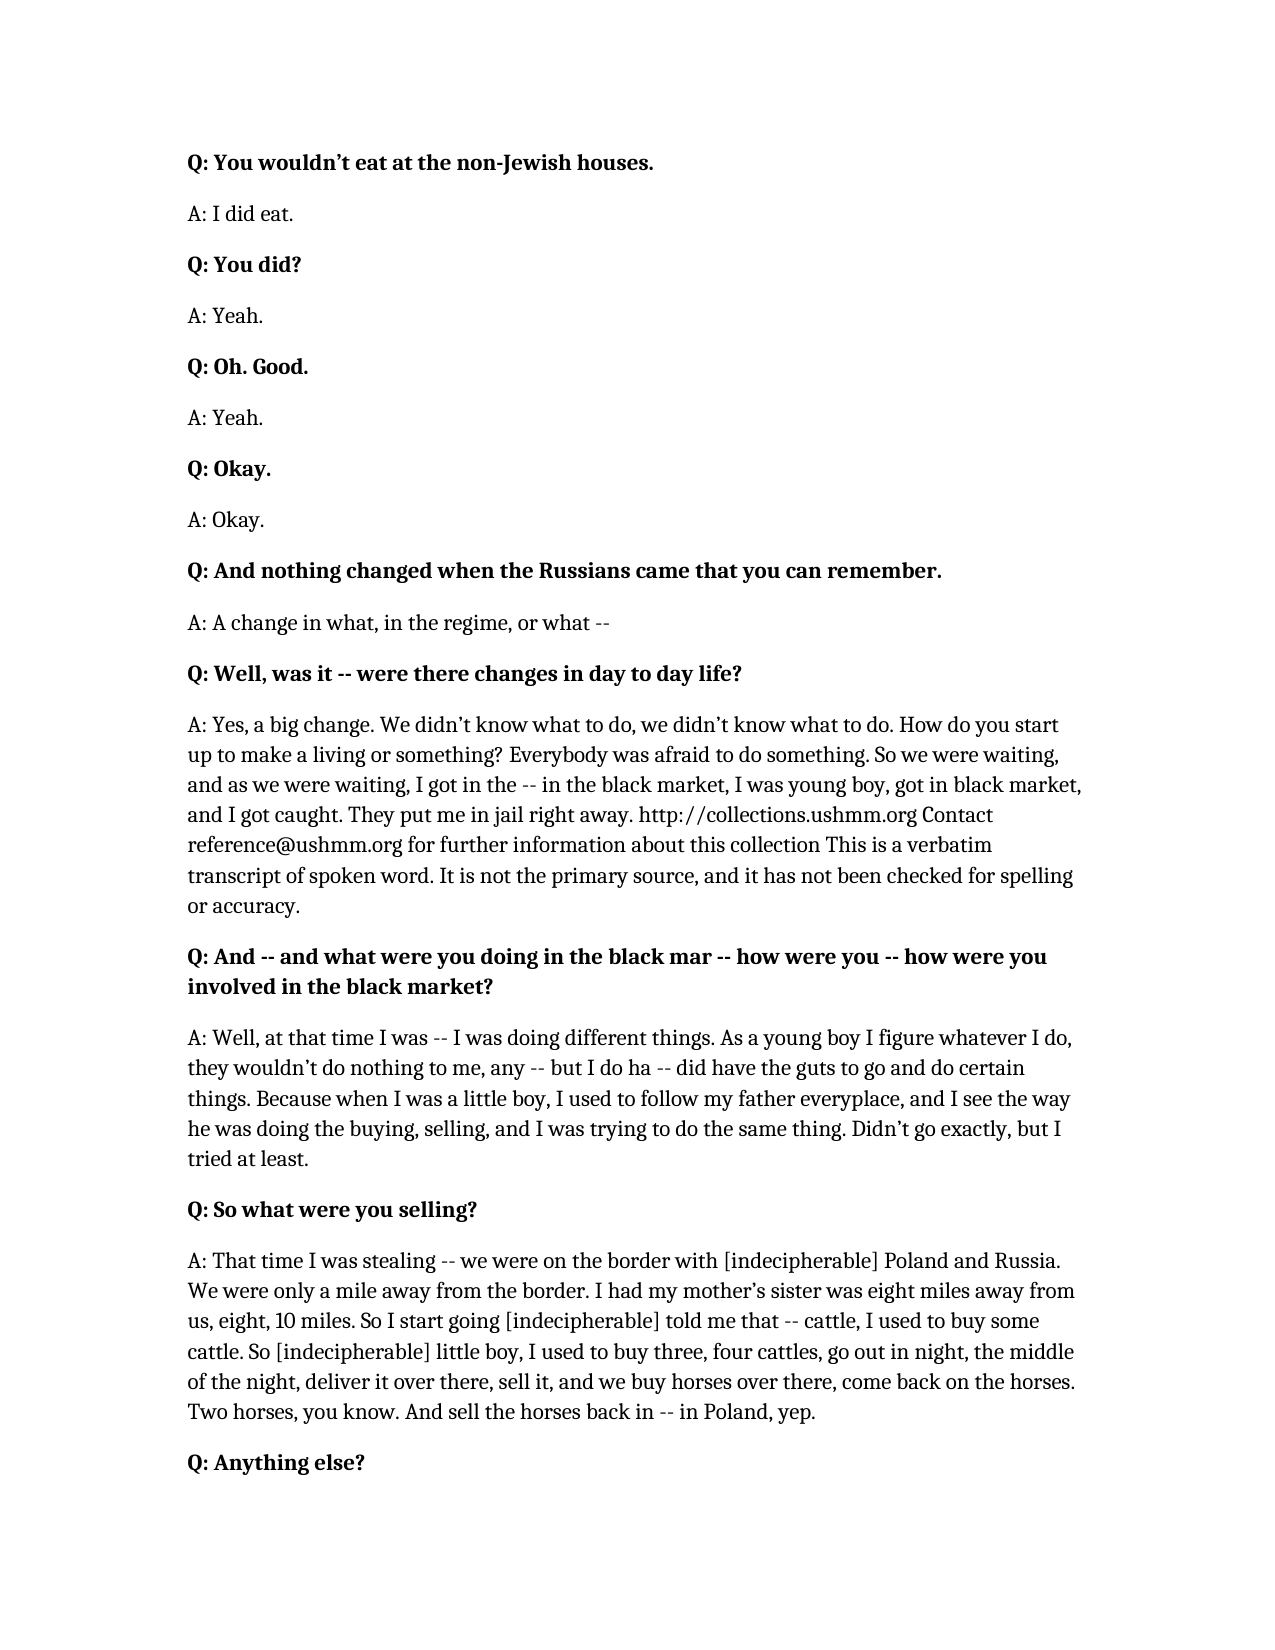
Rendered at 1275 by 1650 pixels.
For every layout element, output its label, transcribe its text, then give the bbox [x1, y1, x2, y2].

text Q: You did? [187, 252, 1087, 278]
text A: Well, at that time I was -- I was doing different things. As a young boy I figure whatever I do, they wouldn’t do nothing to me, any -- but I do ha -- did have the guts to go and do certain things. Because when I was a little boy, I used to follow my father everyplace, and I see the way he was doing the buying, selling, and I was trying to do the same thing. Didn’t go exactly, but I tried at least. [187, 1025, 1087, 1172]
text Q: Okay. [187, 456, 1087, 483]
text A: Yeah. [187, 405, 1087, 432]
text Q: And -- and what were you doing in the black mar -- how were you -- how were you involved in the black market? [187, 944, 1087, 1000]
text A: Yes, a big change. We didn’t know what to do, we didn’t know what to do. How do you start up to make a living or something? Everybody was afraid to do something. So we were waiting, and as we were waiting, I got in the -- in the black market, I was young boy, got in black market, and I got caught. They put me in jail right away. http://collections.ushmm.org Contact reference@ushmm.org for further information about this collection This is a verbatim transcript of spoken word. It is not the primary source, and it has not been checked for spelling or accuracy. [187, 711, 1087, 919]
text Q: You wouldn’t eat at the non-Jewish houses. [187, 150, 1087, 176]
text Q: Anything else? [187, 1450, 1087, 1476]
text Q: And nothing changed when the Russians came that you can remember. [187, 558, 1087, 585]
text Q: So what were you selling? [187, 1197, 1087, 1223]
text A: A change in what, in the regime, or what -- [187, 609, 1087, 636]
text A: That time I was stealing -- we were on the border with [indecipherable] Poland and Russia. We were only a mile away from the border. I had my mother’s sister was eight miles away from us, eight, 10 miles. So I start going [indecipherable] told me that -- cattle, I used to buy some cattle. So [indecipherable] little boy, I used to buy three, four cattles, go out in night, the middle of the night, deliver it over there, sell it, and we buy horses over there, come back on the horses. Two horses, you know. And sell the horses back in -- in Poland, yep. [187, 1248, 1087, 1425]
text A: Okay. [187, 507, 1087, 534]
text Q: Well, was it -- were there changes in day to day life? [187, 660, 1087, 687]
text Q: Oh. Good. [187, 354, 1087, 381]
text A: I did eat. [187, 201, 1087, 227]
text A: Yeah. [187, 303, 1087, 329]
